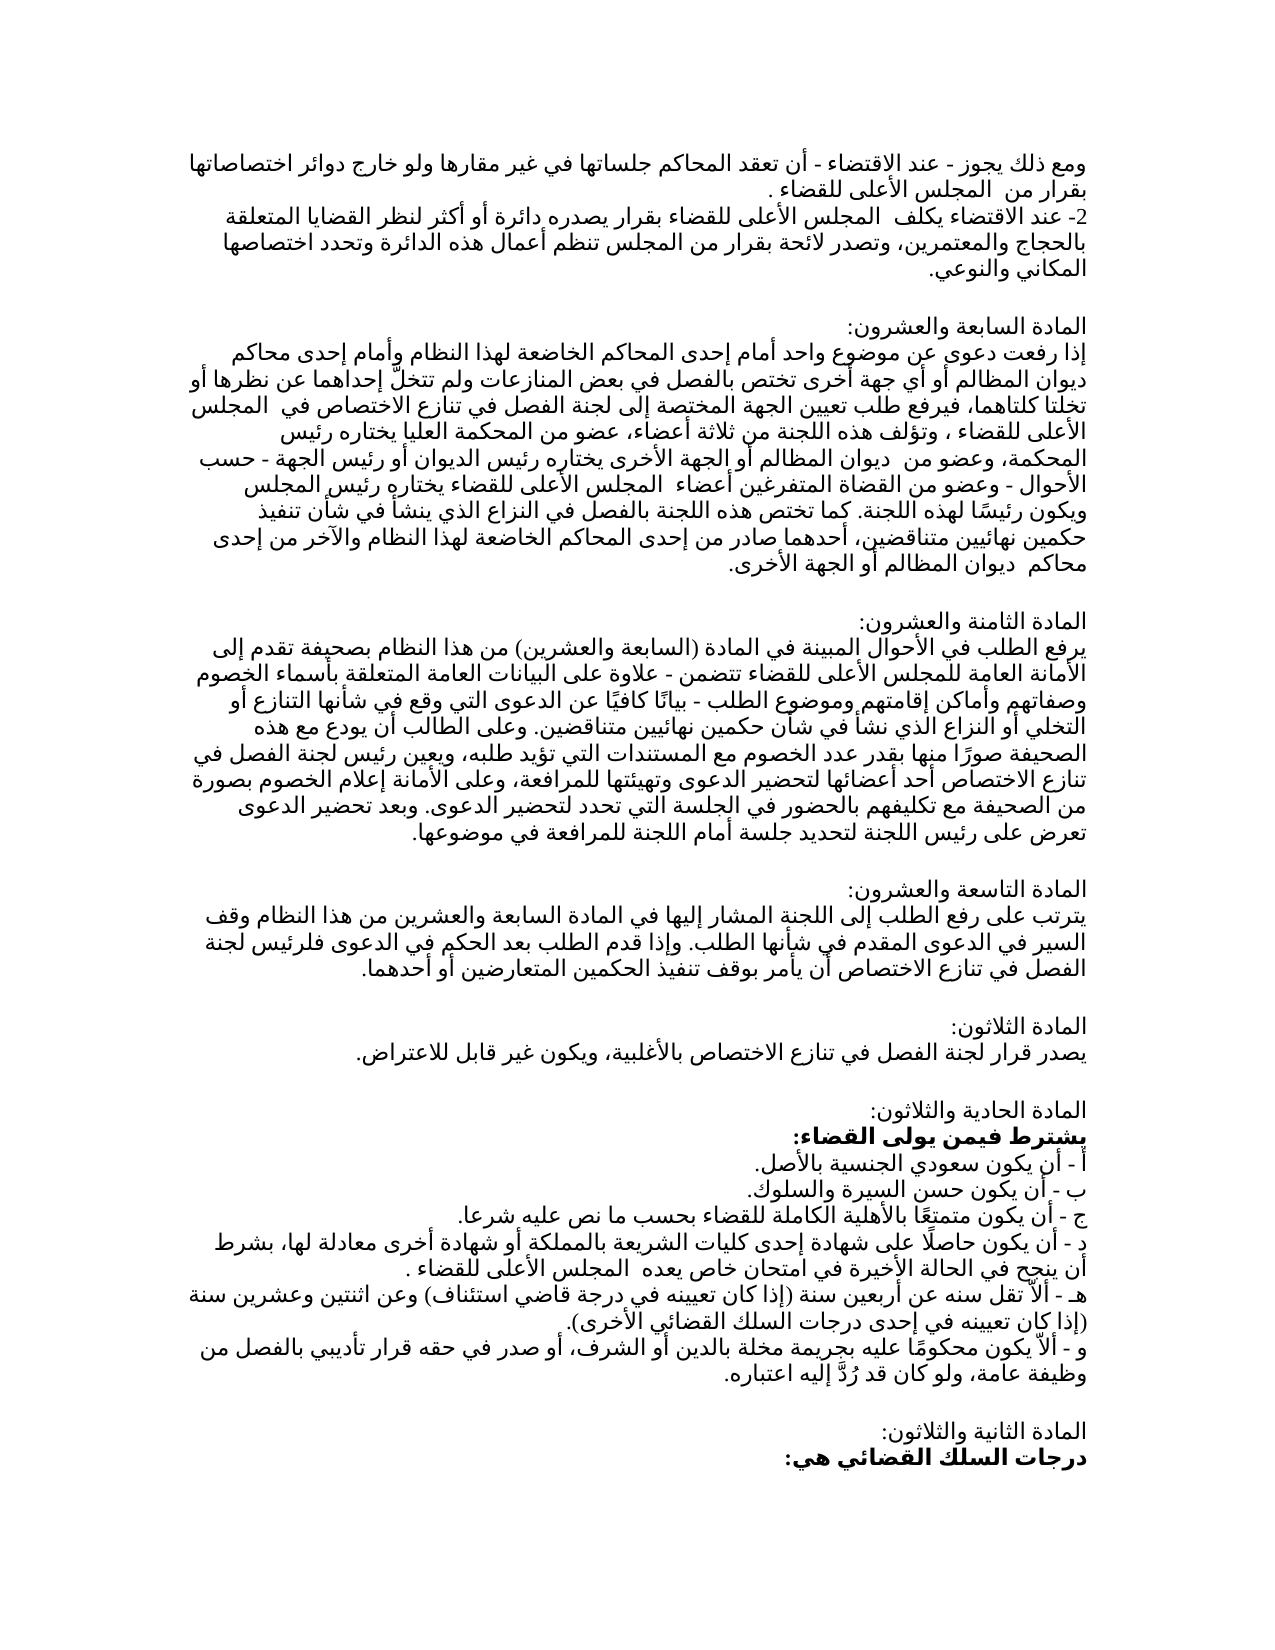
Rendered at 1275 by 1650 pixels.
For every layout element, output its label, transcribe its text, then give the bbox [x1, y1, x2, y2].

text المادة الثانية والثلاثون: [187, 1418, 1087, 1444]
text المادة الثامنة والعشرون: [187, 608, 1087, 634]
text أ - أن يكون سعودي الجنسية بالأصل. [187, 1149, 1087, 1176]
text يرفع الطلب في الأحوال المبينة في المادة (السابعة والعشرين) من هذا النظام بصحيفة تقدم إلى الأمانة العامة للمجلس الأعلى للقضاء تتضمن - علاوة على البيانات العامة المتعلقة بأسماء الخصوم وصفاتهم وأماكن إقامتهم وموضوع الطلب - بيانًا كافيًا عن الدعوى التي وقع في شأنها التنازع أو التخلي أو النزاع الذي نشأ في شأن حكمين نهائيين متناقضين. وعلى الطالب أن يودع مع هذه الصحيفة صورًا منها بقدر عدد الخصوم مع المستندات التي تؤيد طلبه، ويعين رئيس لجنة الفصل في تنازع الاختصاص أحد أعضائها لتحضير الدعوى وتهيئتها للمرافعة، وعلى الأمانة إعلام الخصوم بصورة من الصحيفة مع تكليفهم بالحضور في الجلسة التي تحدد لتحضير الدعوى. وبعد تحضير الدعوى تعرض على رئيس اللجنة لتحديد جلسة أمام اللجنة للمرافعة في موضوعها. [187, 634, 1087, 845]
text ج - أن يكون متمتعًا بالأهلية الكاملة للقضاء بحسب ما نص عليه شرعا. [187, 1202, 1087, 1229]
text هـ - ألاّ تقل سنه عن أربعين سنة (إذا كان تعيينه في درجة قاضي استئناف) وعن اثنتين وعشرين سنة (إذا كان تعيينه في إحدى درجات السلك القضائي الأخرى). [187, 1281, 1087, 1334]
text المادة السابعة والعشرون: [187, 313, 1087, 339]
text يترتب على رفع الطلب إلى اللجنة المشار إليها في المادة السابعة والعشرين من هذا النظام وقف السير في الدعوى المقدم في شأنها الطلب. وإذا قدم الطلب بعد الحكم في الدعوى فلرئيس لجنة الفصل في تنازع الاختصاص أن يأمر بوقف تنفيذ الحكمين المتعارضين أو أحدهما. [187, 903, 1087, 982]
text ب - أن يكون حسن السيرة والسلوك. [187, 1176, 1087, 1202]
text المادة الحادية والثلاثون: [187, 1097, 1087, 1123]
text 2- عند الاقتضاء يكلف المجلس الأعلى للقضاء بقرار يصدره دائرة أو أكثر لنظر القضايا المتعلقة بالحجاج والمعتمرين، وتصدر لائحة بقرار من المجلس تنظم أعمال هذه الدائرة وتحدد اختصاصها المكاني والنوعي. [187, 203, 1087, 282]
text المادة الثلاثون: [187, 1013, 1087, 1039]
text يصدر قرار لجنة الفصل في تنازع الاختصاص بالأغلبية، ويكون غير قابل للاعتراض. [187, 1039, 1087, 1066]
text إذا رفعت دعوى عن موضوع واحد أمام إحدى المحاكم الخاضعة لهذا النظام وأمام إحدى محاكم ديوان المظالم أو أي جهة أخرى تختص بالفصل في بعض المنازعات ولم تتخلَّ إحداهما عن نظرها أو تخلتا كلتاهما، فيرفع طلب تعيين الجهة المختصة إلى لجنة الفصل في تنازع الاختصاص في المجلس الأعلى للقضاء ، وتؤلف هذه اللجنة من ثلاثة أعضاء، عضو من المحكمة العليا يختاره رئيس المحكمة، وعضو من ديوان المظالم أو الجهة الأخرى يختاره رئيس الديوان أو رئيس الجهة - حسب الأحوال - وعضو من القضاة المتفرغين أعضاء المجلس الأعلى للقضاء يختاره رئيس المجلس ويكون رئيسًا لهذه اللجنة. كما تختص هذه اللجنة بالفصل في النزاع الذي ينشأ في شأن تنفيذ حكمين نهائيين متناقضين، أحدهما صادر من إحدى المحاكم الخاضعة لهذا النظام والآخر من إحدى محاكم ديوان المظالم أو الجهة الأخرى. [187, 339, 1087, 577]
text درجات السلك القضائي هي: [187, 1444, 1087, 1471]
text ومع ذلك يجوز - عند الاقتضاء - أن تعقد المحاكم جلساتها في غير مقارها ولو خارج دوائر اختصاصاتها بقرار من المجلس الأعلى للقضاء . [187, 150, 1087, 203]
text د - أن يكون حاصلًا على شهادة إحدى كليات الشريعة بالمملكة أو شهادة أخرى معادلة لها، بشرط أن ينجح في الحالة الأخيرة في امتحان خاص يعده المجلس الأعلى للقضاء . [187, 1229, 1087, 1281]
text المادة التاسعة والعشرون: [187, 876, 1087, 903]
text و - ألاّ يكون محكومًا عليه بجريمة مخلة بالدين أو الشرف، أو صدر في حقه قرار تأديبي بالفصل من وظيفة عامة، ولو كان قد رُدَّ إليه اعتباره. [187, 1334, 1087, 1387]
text يشترط فيمن يولى القضاء: [187, 1123, 1087, 1149]
